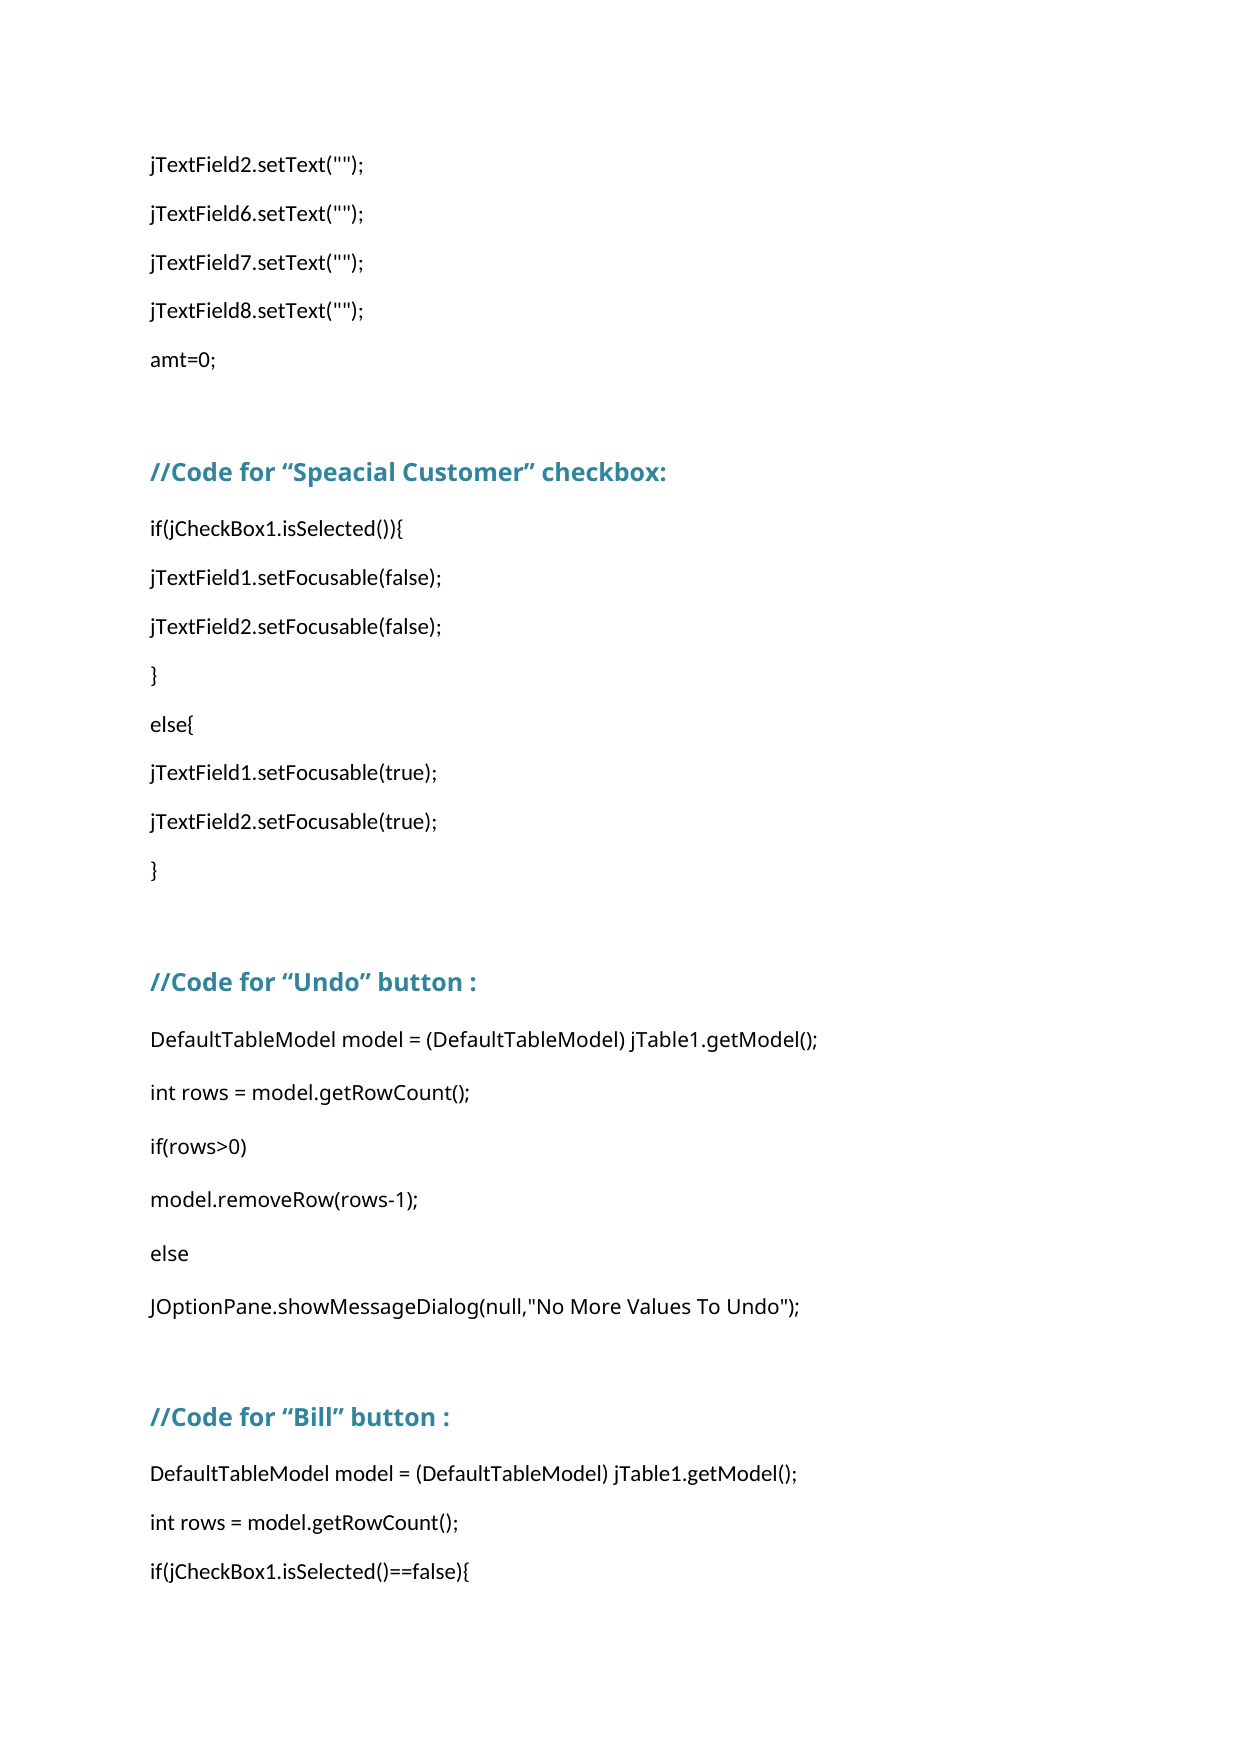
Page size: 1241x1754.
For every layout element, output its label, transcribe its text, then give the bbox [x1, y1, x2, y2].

text jTextField8.setText(""); [150, 297, 1181, 324]
text DefaultTableModel model = (DefaultTableModel) jTable1.getModel(); [150, 1025, 1181, 1053]
text if(rows>0) [150, 1132, 1181, 1160]
text jTextField2.setFocusable(false); [150, 612, 1181, 640]
text model.removeRow(rows-1); [150, 1185, 1181, 1214]
text } [150, 856, 1181, 884]
text //Code for “Speacial Customer” checkbox: [150, 454, 1181, 488]
text amt=0; [150, 345, 1181, 373]
text if(jCheckBox1.isSelected()==false){ [150, 1557, 1181, 1585]
text DefaultTableModel model = (DefaultTableModel) jTable1.getModel(); [150, 1459, 1181, 1487]
text jTextField6.setText(""); [150, 199, 1181, 227]
text else [150, 1239, 1181, 1267]
text jTextField1.setFocusable(true); [150, 758, 1181, 787]
text jTextField2.setText(""); [150, 150, 1181, 178]
text int rows = model.getRowCount(); [150, 1508, 1181, 1536]
text int rows = model.getRowCount(); [150, 1078, 1181, 1107]
text //Code for “Undo” button : [150, 965, 1181, 999]
text } [150, 661, 1181, 689]
text JOptionPane.showMessageDialog(null,"No More Values To Undo"); [150, 1292, 1181, 1321]
text jTextField1.setFocusable(false); [150, 563, 1181, 591]
text if(jCheckBox1.isSelected()){ [150, 514, 1181, 542]
text jTextField2.setFocusable(true); [150, 807, 1181, 835]
text //Code for “Bill” button : [150, 1399, 1181, 1433]
text else{ [150, 710, 1181, 738]
text jTextField7.setText(""); [150, 248, 1181, 276]
